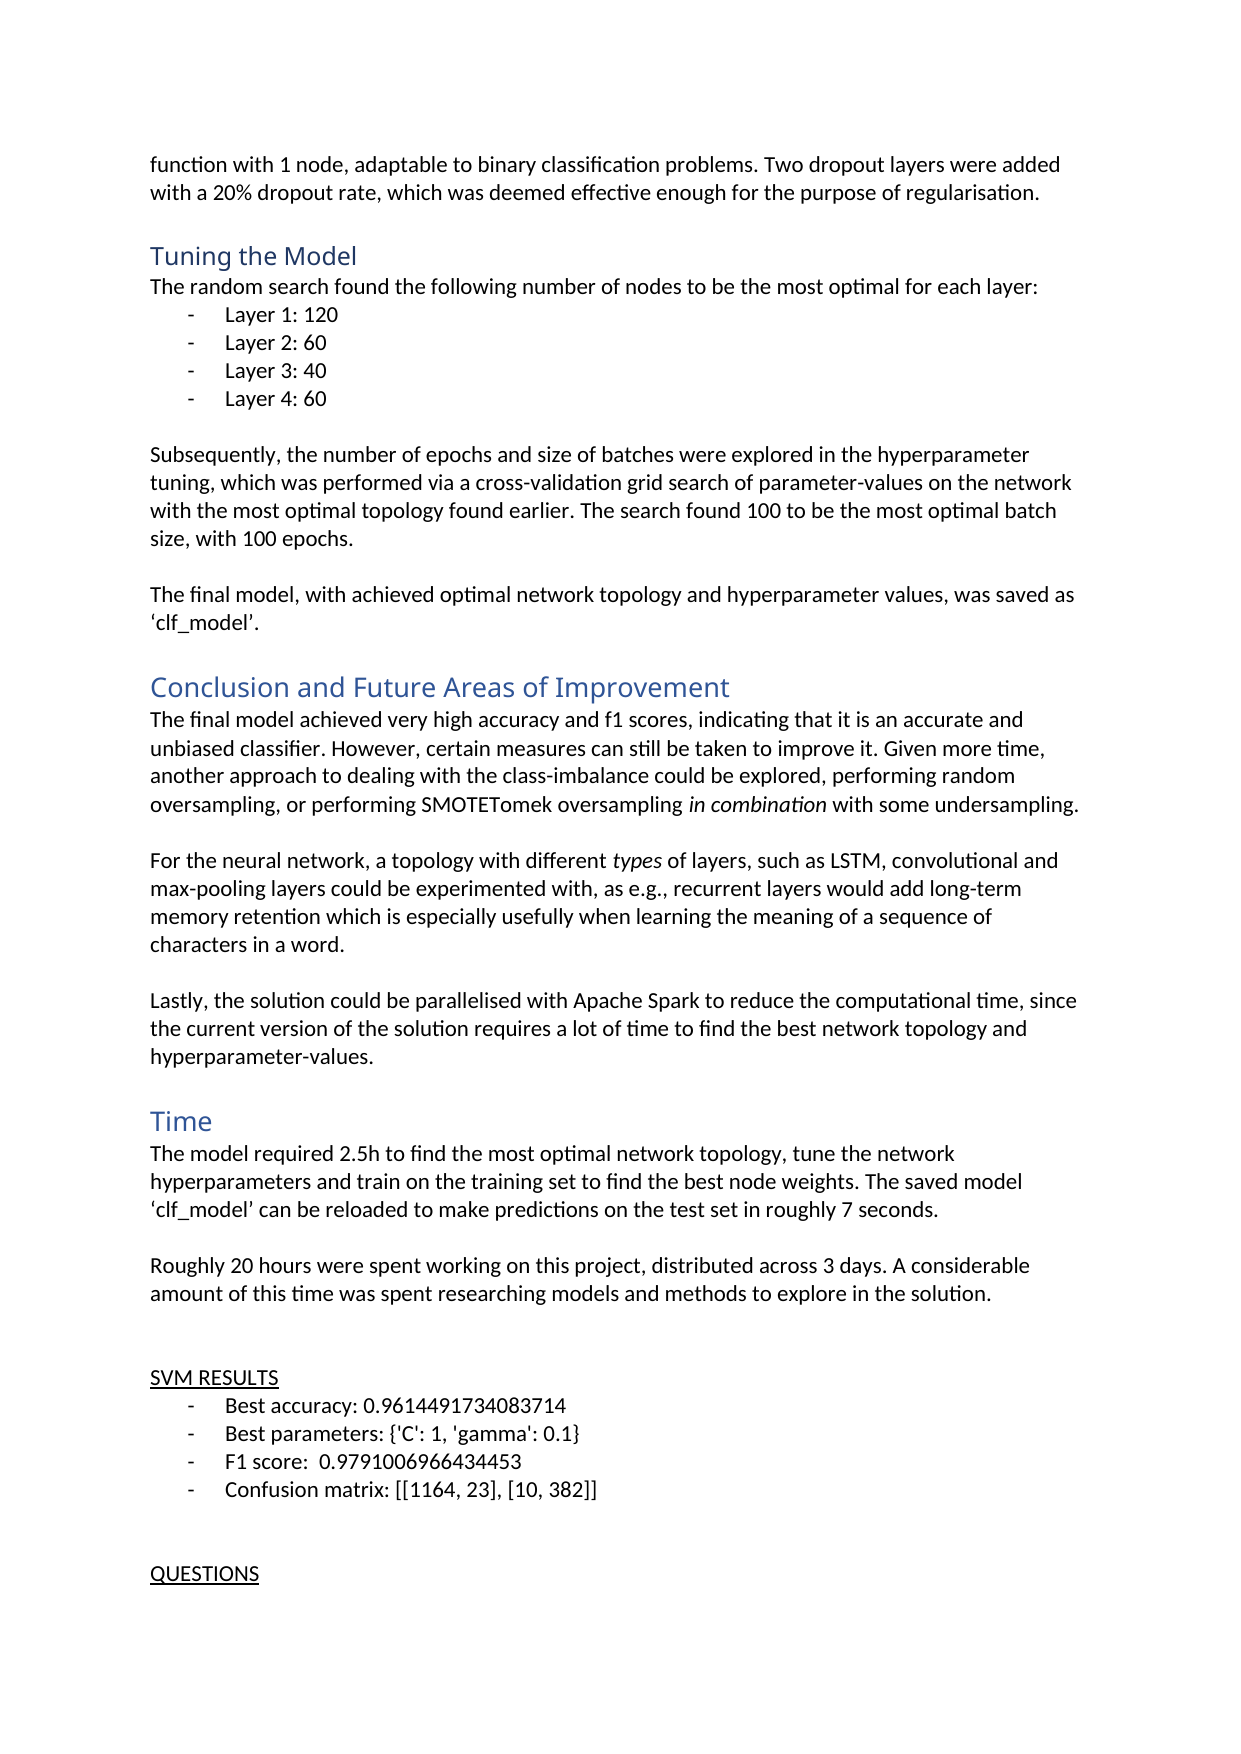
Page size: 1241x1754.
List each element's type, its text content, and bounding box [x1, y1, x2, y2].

text The final model achieved very high accuracy and f1 scores, indicating that it is an accurate and unbiased classifier. However, certain measures can still be taken to improve it. Given more time, another approach to dealing with the class-imbalance could be explored, performing random oversampling, or performing SMOTETomek oversampling in combination with some undersampling. [150, 706, 1090, 818]
list Confusion matrix: [[1164, 23], [10, 382]] [187, 1475, 1090, 1503]
list Best parameters: {'C': 1, 'gamma': 0.1} [187, 1419, 1090, 1447]
subtitle Conclusion and Future Areas of Improvement [150, 669, 1090, 706]
text Roughly 20 hours were spent working on this project, distributed across 3 days. A considerable amount of this time was spent researching models and methods to explore in the solution. [150, 1251, 1090, 1307]
text Lastly, the solution could be parallelised with Apache Spark to reduce the computational time, since the current version of the solution requires a lot of time to find the best network topology and hyperparameter-values. [150, 986, 1090, 1070]
text The random search found the following number of nodes to be the most optimal for each layer: [150, 272, 1090, 300]
text SVM RESULTS [150, 1363, 1090, 1391]
list Best accuracy: 0.9614491734083714 [187, 1391, 1090, 1419]
text The final model, with achieved optimal network topology and hyperparameter values, was saved as ‘clf_model’. [150, 581, 1090, 637]
subtitle Tuning the Model [150, 238, 1090, 272]
text QUESTIONS [150, 1559, 1090, 1587]
text The model required 2.5h to find the most optimal network topology, tune the network hyperparameters and train on the training set to find the best node weights. The saved model ‘clf_model’ can be reloaded to make predictions on the test set in roughly 7 seconds. [150, 1139, 1090, 1223]
list Layer 4: 60 [187, 384, 1090, 412]
text Subsequently, the number of epochs and size of batches were explored in the hyperparameter tuning, which was performed via a cross-validation grid search of parameter-values on the network with the most optimal topology found earlier. The search found 100 to be the most optimal batch size, with 100 epochs. [150, 440, 1090, 552]
list F1 score: 0.9791006966434453 [187, 1447, 1090, 1475]
list Layer 2: 60 [187, 328, 1090, 356]
subtitle Time [150, 1102, 1090, 1139]
list Layer 1: 120 [187, 300, 1090, 328]
text For the neural network, a topology with different types of layers, such as LSTM, convolutional and max-pooling layers could be experimented with, as e.g., recurrent layers would add long-term memory retention which is especially usefully when learning the meaning of a sequence of characters in a word. [150, 846, 1090, 958]
list Layer 3: 40 [187, 356, 1090, 384]
